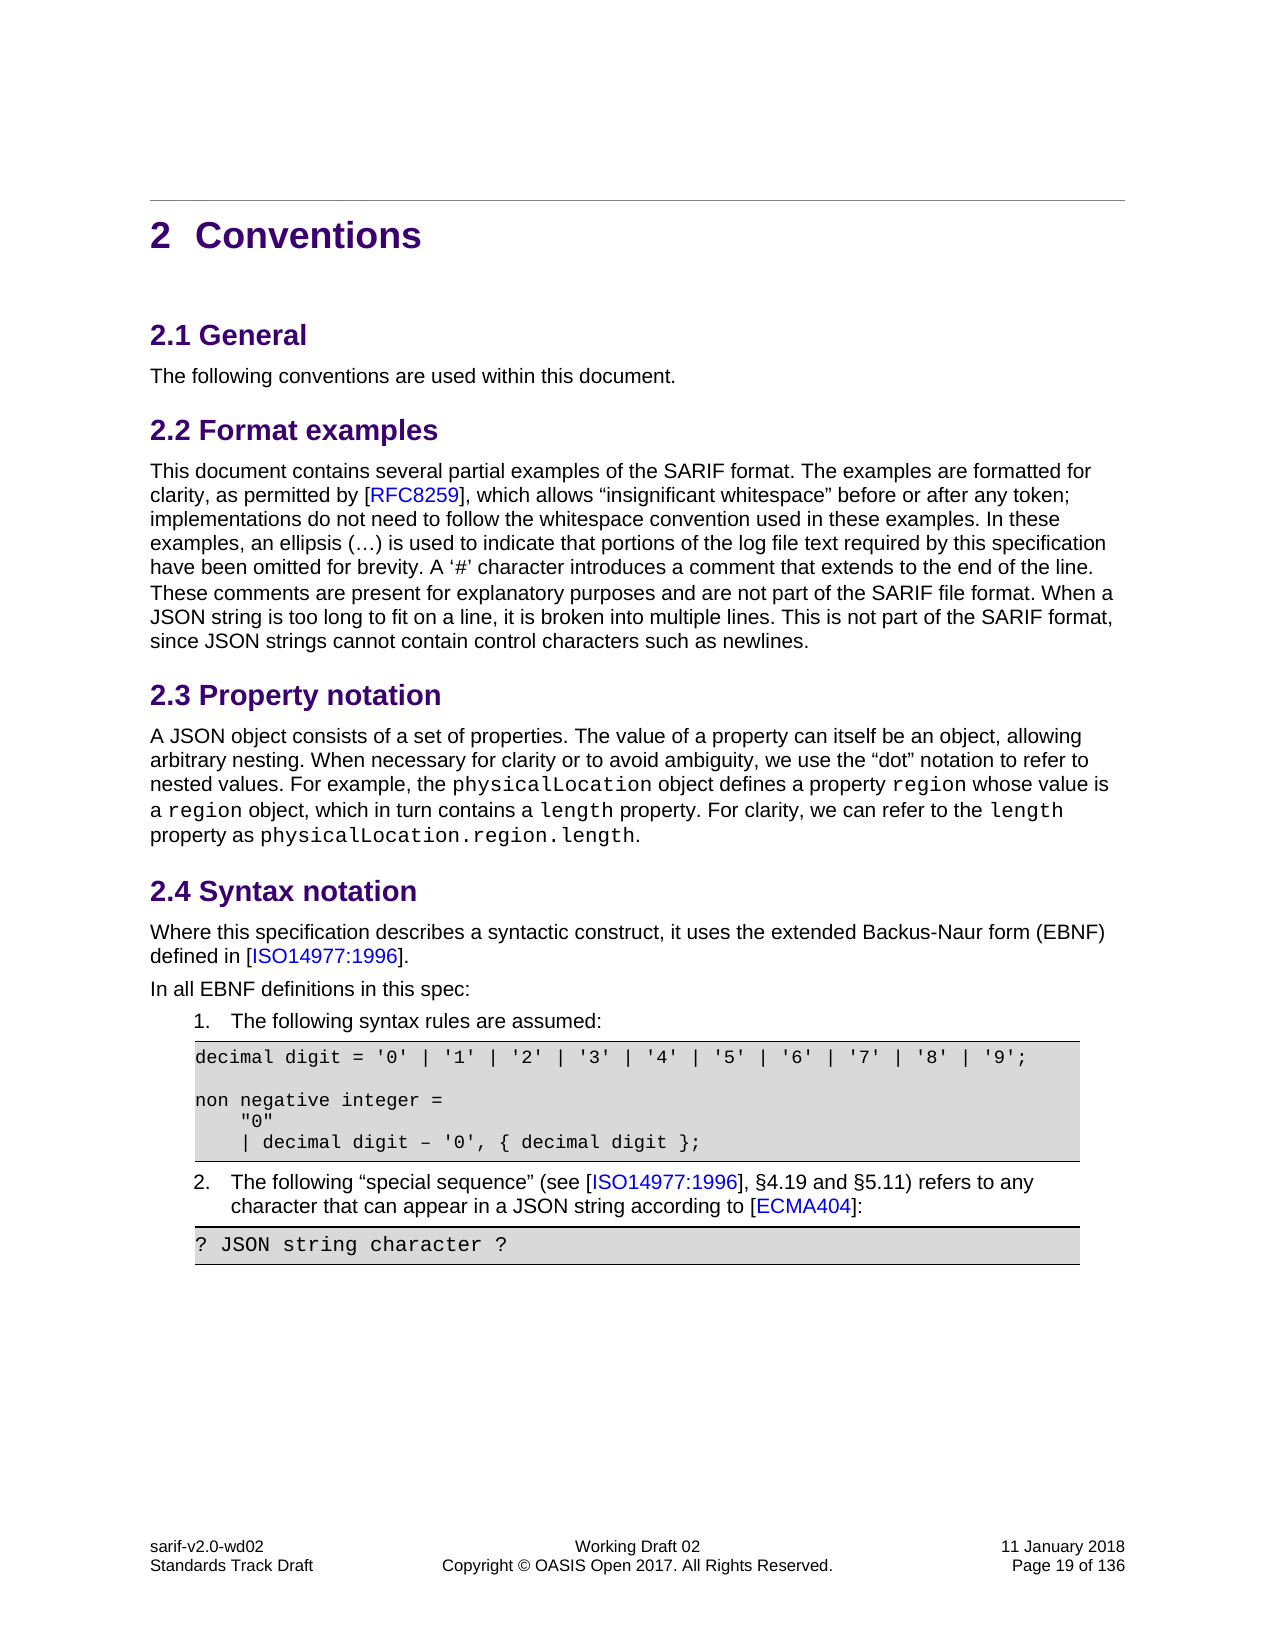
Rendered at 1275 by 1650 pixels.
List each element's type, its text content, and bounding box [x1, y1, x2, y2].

text decimal digit = '0' | '1' | '2' | '3' | '4' | '5' | '6' | '7' | '8' | '9'; [195, 1042, 1080, 1062]
text Where this specification describes a syntactic construct, it uses the extended Backus-Naur form (EBNF) defined in [ISO14977:1996]. [150, 920, 1125, 968]
text non negative integer = [195, 1083, 1080, 1105]
text "0" [195, 1105, 1080, 1126]
list The following syntax rules are assumed: [193, 1009, 1125, 1033]
text The following conventions are used within this document. [150, 364, 1125, 388]
subtitle Conventions [150, 201, 1125, 257]
text ? JSON string character ? [195, 1228, 1080, 1264]
subtitle Syntax notation [150, 874, 1125, 908]
subtitle General [150, 318, 1125, 352]
text A JSON object consists of a set of properties. The value of a property can itself be an object, allowing arbitrary nesting. When necessary for clarity or to avoid ambiguity, we use the “dot” notation to refer to nested values. For example, the physicalLocation object defines a property region whose value is a region object, which in turn contains a length property. For clarity, we can refer to the length property as physicalLocation.region.length. [150, 724, 1125, 849]
text This document contains several partial examples of the SARIF format. The examples are formatted for clarity, as permitted by [RFC8259], which allows “insignificant whitespace” before or after any token; implementations do not need to follow the whitespace convention used in these examples. In these examples, an ellipsis (…) is used to indicate that portions of the log file text required by this specification have been omitted for brevity. A ‘#’ character introduces a comment that extends to the end of the line. These comments are present for explanatory purposes and are not part of the SARIF file format. When a JSON string is too long to fit on a line, it is broken into multiple lines. This is not part of the SARIF format, since JSON strings cannot contain control characters such as newlines. [150, 459, 1125, 653]
list The following “special sequence” (see [ISO14977:1996], §4.19 and §5.11) refers to any character that can appear in a JSON string according to [ECMA404]: [193, 1170, 1125, 1218]
text In all EBNF definitions in this spec: [150, 976, 1125, 1000]
text | decimal digit – '0', { decimal digit }; [195, 1126, 1080, 1161]
subtitle Format examples [150, 413, 1125, 447]
subtitle Property notation [150, 678, 1125, 711]
